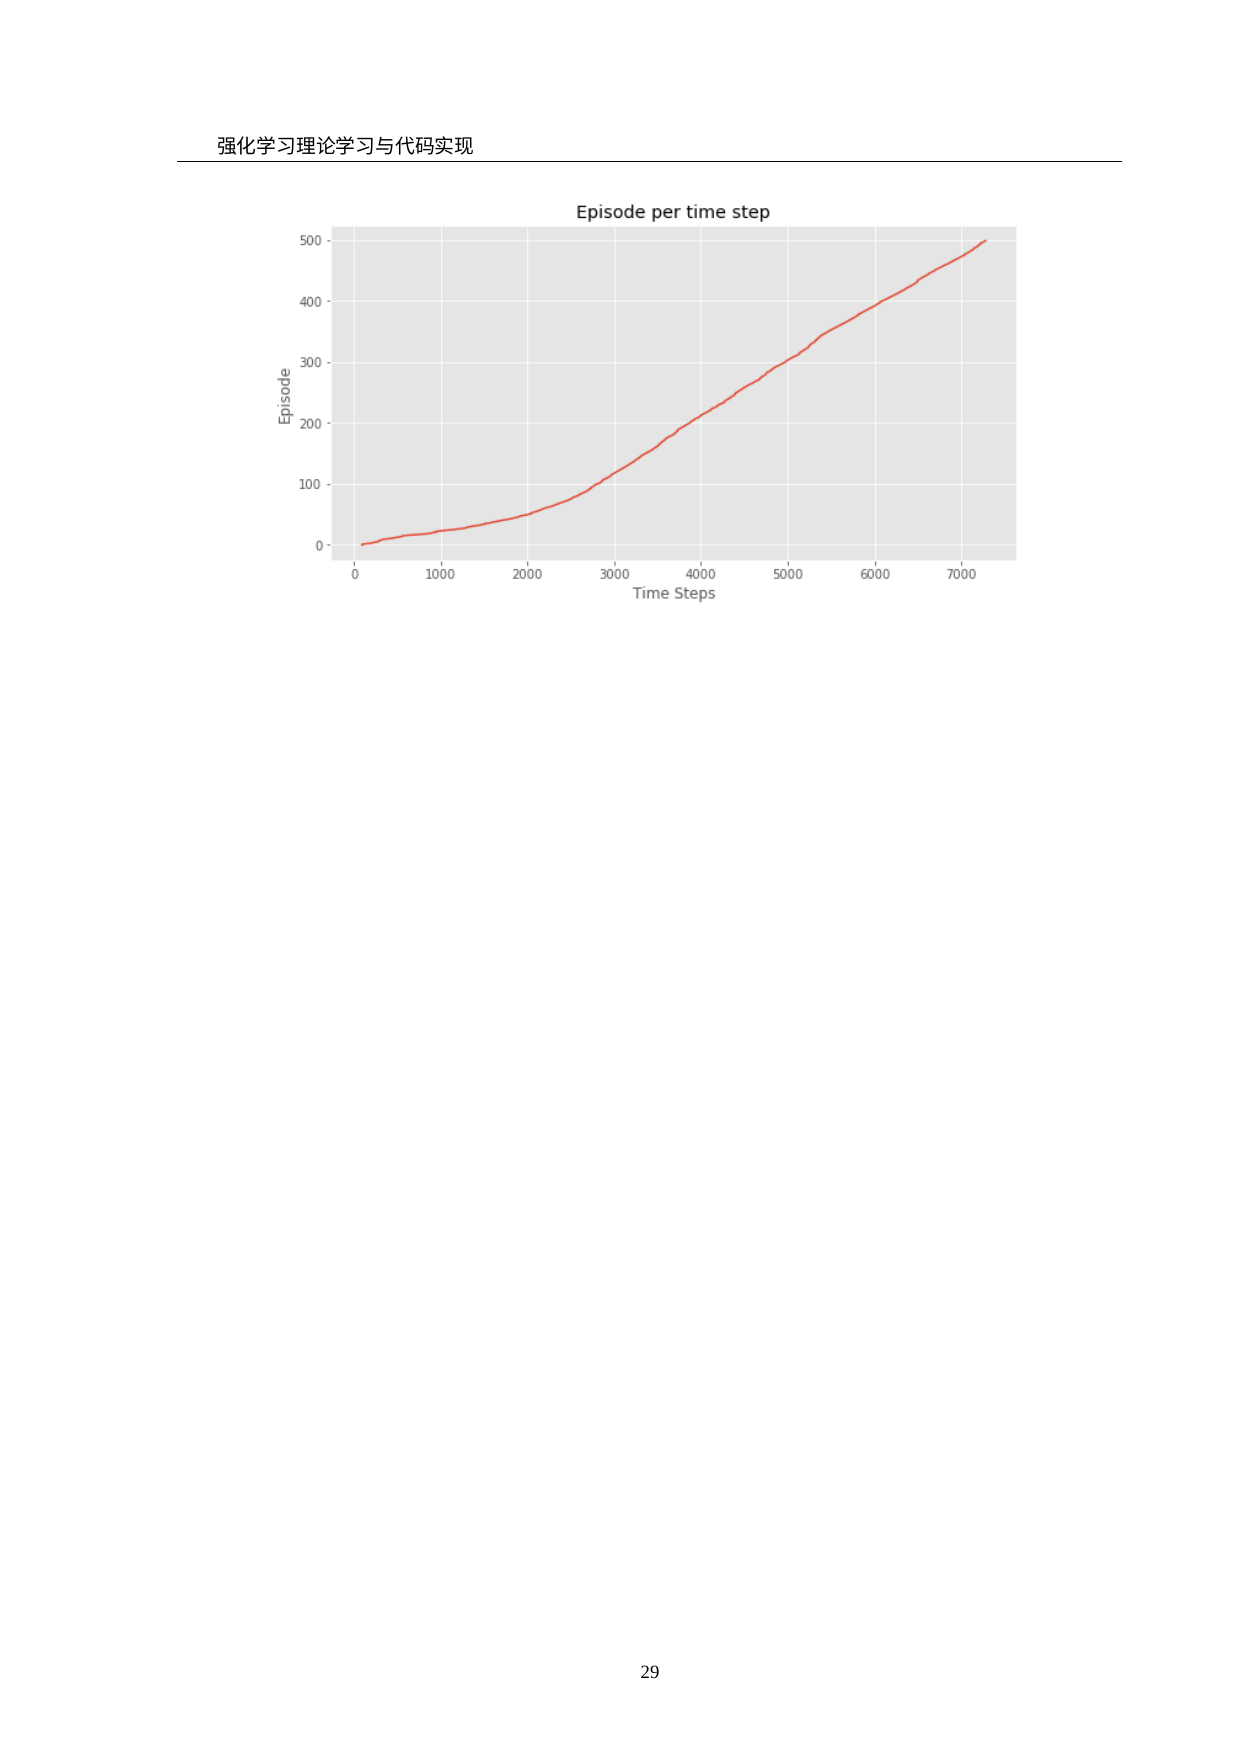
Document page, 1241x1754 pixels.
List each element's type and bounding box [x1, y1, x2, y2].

picture [269, 196, 1030, 611]
